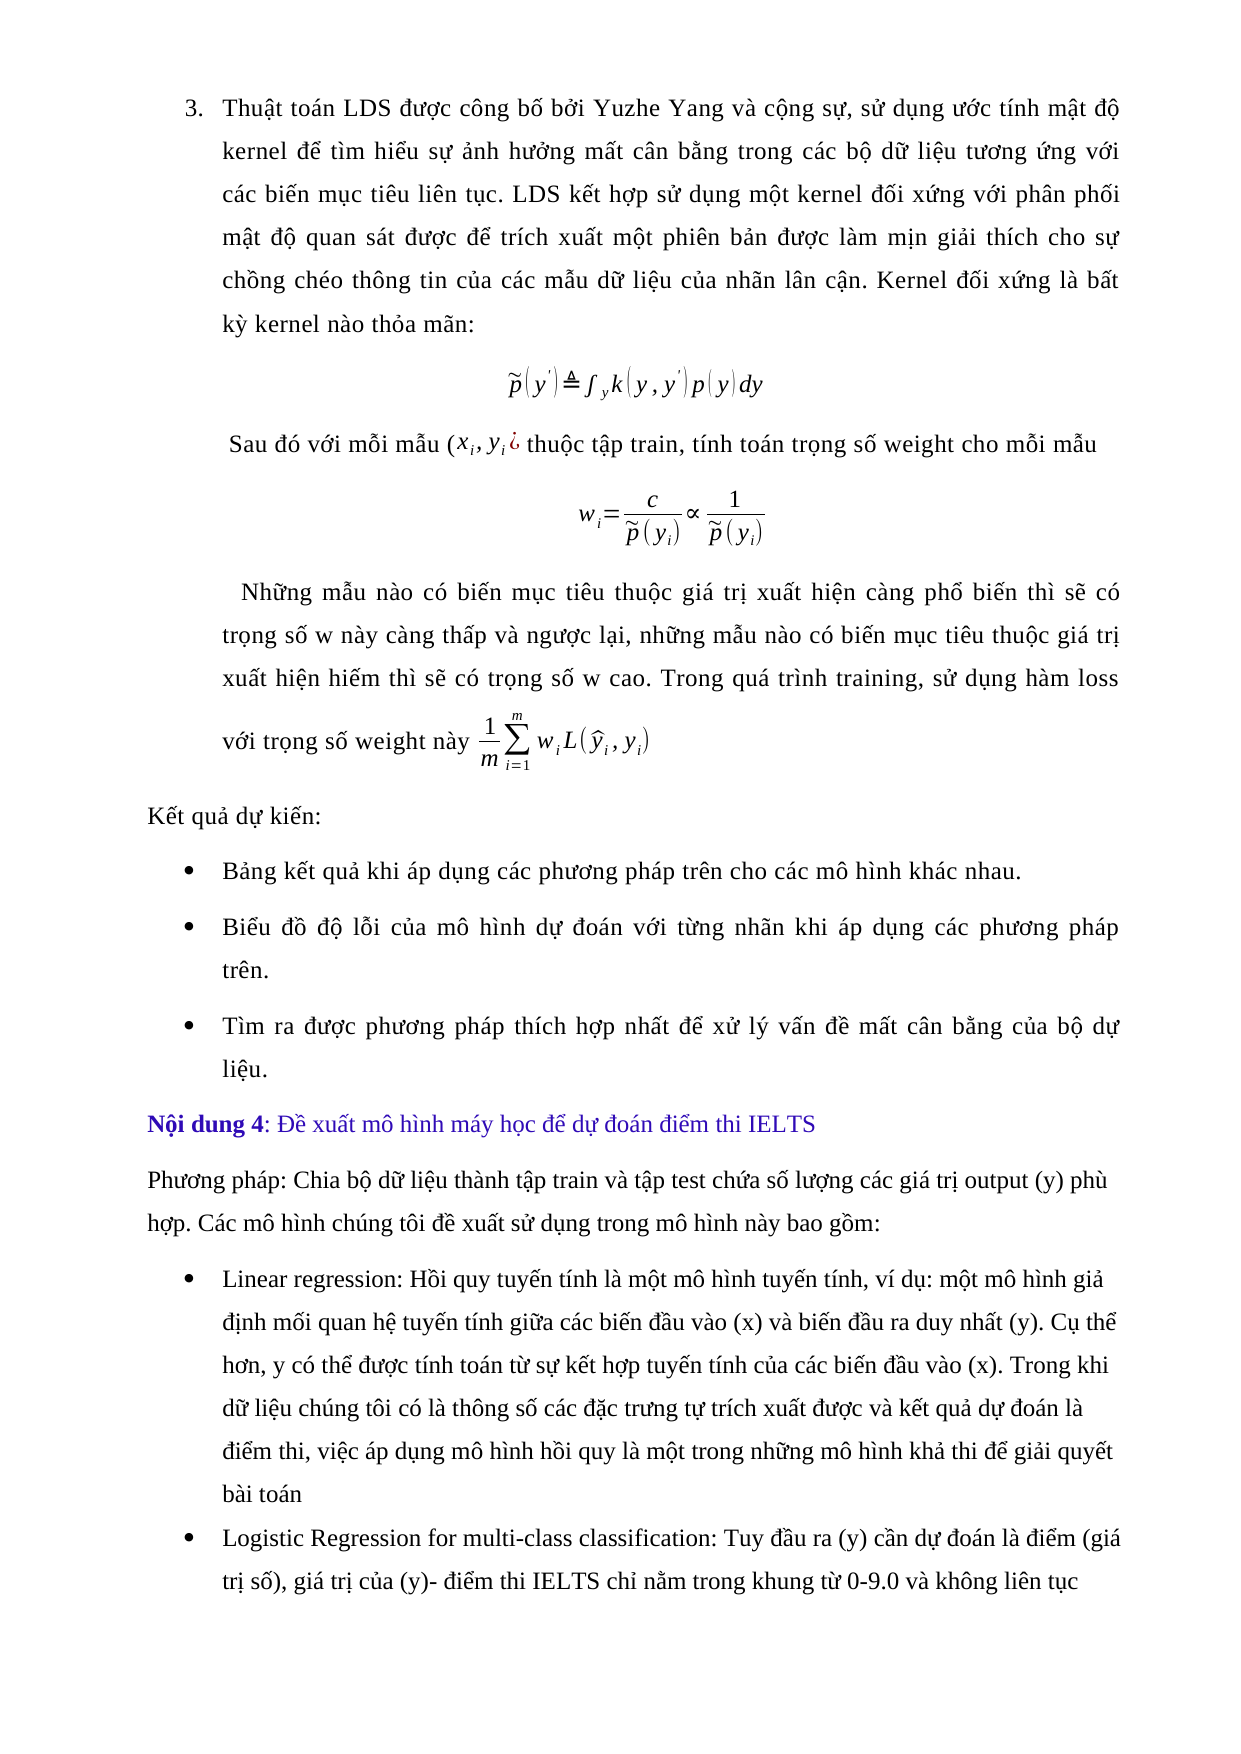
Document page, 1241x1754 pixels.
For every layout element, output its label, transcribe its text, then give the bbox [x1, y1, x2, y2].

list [184, 1523, 1122, 1594]
text Kết quả dự kiến: [147, 801, 1122, 829]
text Nội dung 4: Đề xuất mô hình máy học để dự đoán điểm thi IELTS [147, 1109, 1122, 1138]
list Thuật toán LDS được công bố bởi Yuzhe Yang và cộng sự, sử dụng ước tính mật độ kernel để tìm hiểu sự ảnh hưởng mất cân bằng trong các bộ dữ liệu tương ứng với các biến mục tiêu liên tục. LDS kết hợp sử dụng một kernel đối xứng với phân phối mật độ quan sát được để trích xuất một phiên bản được làm mịn giải thích cho sự chồng chéo thông tin của các mẫu dữ liệu của nhãn lân cận. Kernel đối xứng là bất kỳ kernel nào thỏa mãn: [184, 93, 1122, 337]
text Sau đó với mỗi mẫu ( thuộc tập train, tính toán trọng số weight cho mỗi mẫu [222, 428, 1122, 459]
text Những mẫu nào có biến mục tiêu thuộc giá trị xuất hiện càng phổ biến thì sẽ có trọng số w này càng thấp và ngược lại, những mẫu nào có biến mục tiêu thuộc giá trị xuất hiện hiếm thì sẽ có trọng số w cao. Trong quá trình training, sử dụng hàm loss với trọng số weight này [222, 577, 1122, 774]
list Biểu đồ độ lỗi của mô hình dự đoán với từng nhãn khi áp dụng các phương pháp trên. [184, 912, 1122, 984]
list Bảng kết quả khi áp dụng các phương pháp trên cho các mô hình khác nhau. [184, 856, 1122, 885]
list Linear regression: Hồi quy tuyến tính là một mô hình tuyến tính, ví dụ: một mô hình giả định mối quan hệ tuyến tính giữa các biến đầu vào (x) và biến đầu ra duy nhất (y). Cụ thể hơn, y có thể được tính toán từ sự kết hợp tuyến tính của các biến đầu vào (x). Trong khi dữ liệu chúng tôi có là thông số các đặc trưng tự trích xuất được và kết quả dự đoán là điểm thi, việc áp dụng mô hình hồi quy là một trong những mô hình khả thi để giải quyết bài toán [184, 1264, 1122, 1508]
list Tìm ra được phương pháp thích hợp nhất để xử lý vấn đề mất cân bằng của bộ dự liệu. [184, 1011, 1122, 1083]
text Phương pháp: Chia bộ dữ liệu thành tập train và tập test chứa số lượng các giá trị output (y) phù hợp. Các mô hình chúng tôi đề xuất sử dụng trong mô hình này bao gồm: [147, 1165, 1122, 1237]
